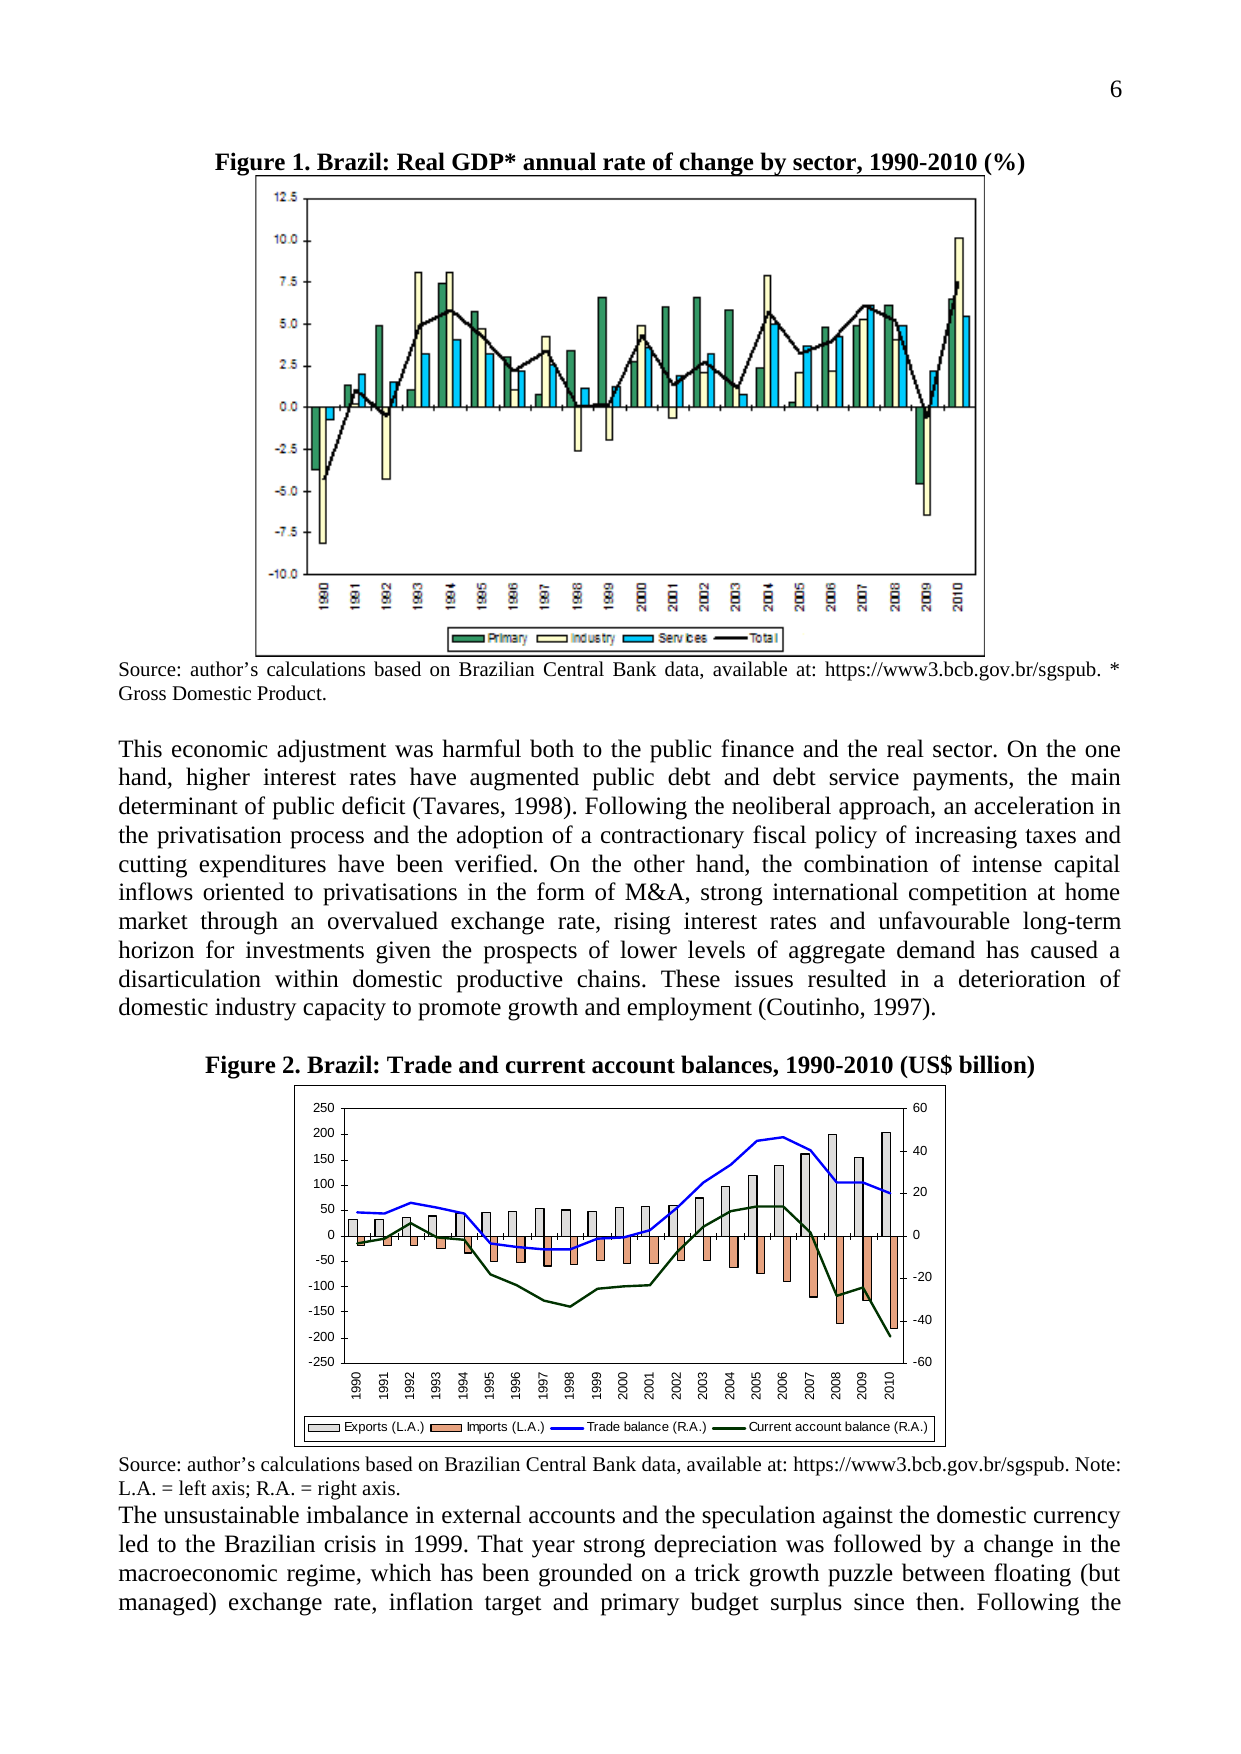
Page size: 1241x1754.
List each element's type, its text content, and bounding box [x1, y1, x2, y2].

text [118, 1500, 1122, 1615]
text Figure 1. : Real GDP* annual rate of change by sector, 1990-2010 (%) [118, 147, 1122, 176]
text Source: author’s calculations based on Brazilian Central Bank data, available at: https://www3.bcb.gov.br/sgspub. Note: = left axis; R.A. = right axis. [118, 1452, 1122, 1500]
picture [255, 175, 985, 657]
text Source: author’s calculations based on Brazilian Central Bank data, available at: https://www3.bcb.gov.br/sgspub. * Gross Domestic Product. [118, 657, 1122, 705]
text Figure 2. : Trade and current account balances, 1990-2010 (US$ billion) [118, 1050, 1122, 1079]
text This economic adjustment was harmful both to the public finance and the real sector. On the one hand, higher interest rates have augmented public debt and debt service payments, the main determinant of public deficit (Tavares, 1998). Following the neoliberal approach, an acceleration in the privatisation process and the adoption of a contractionary fiscal policy of increasing taxes and cutting expenditures have been verified. On the other hand, the combination of intense capital inflows oriented to privatisations in the form of M&A, strong international competition at home market through an overvalued exchange rate, rising interest rates and unfavourable long-term horizon for investments given the prospects of lower levels of aggregate demand has caused a disarticulation within domestic productive chains. These issues resulted in a deterioration of domestic industry capacity to promote growth and employment (Coutinho, 1997). [118, 734, 1122, 1021]
